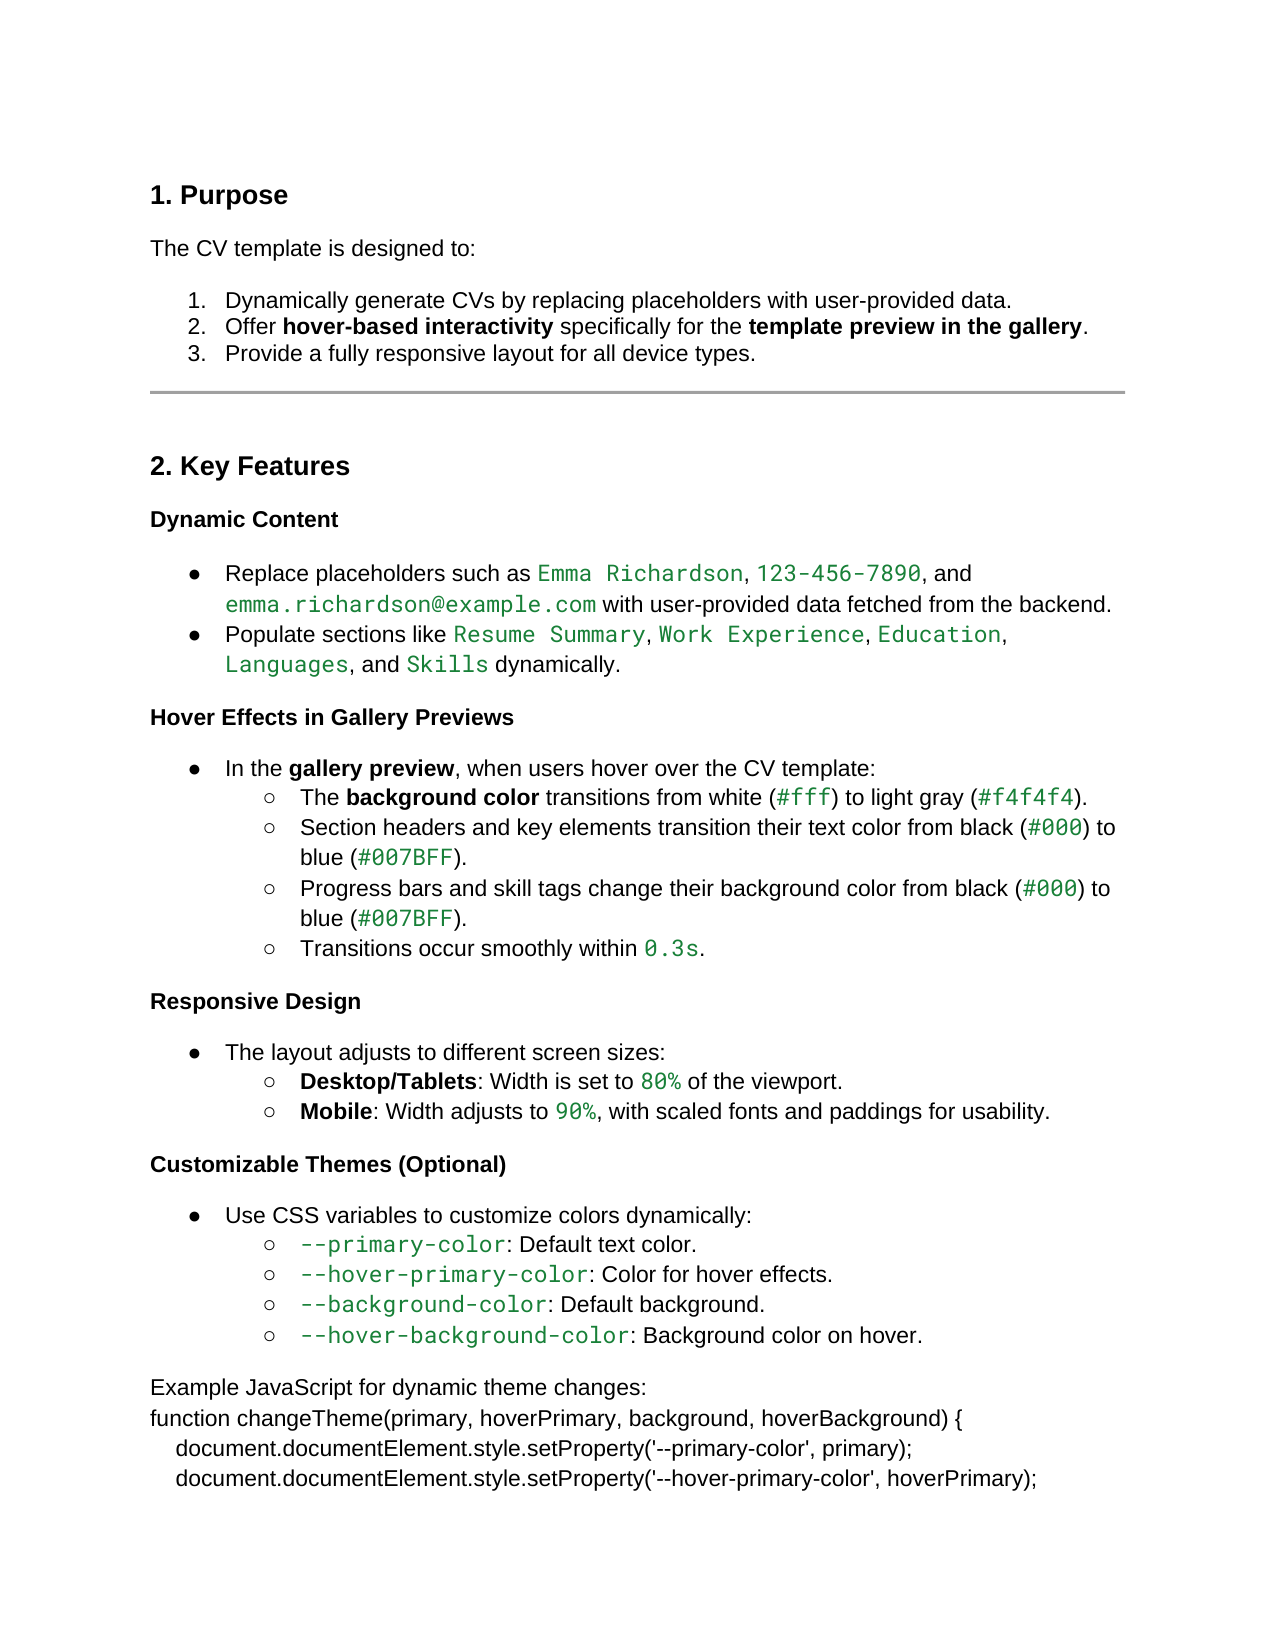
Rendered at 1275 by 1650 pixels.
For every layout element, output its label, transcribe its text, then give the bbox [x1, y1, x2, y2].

text document.documentElement.style.setProperty('--hover-primary-color', hoverPrimary); [150, 1465, 1125, 1491]
subtitle Dynamic Content [150, 506, 1125, 533]
subtitle Responsive Design [150, 988, 1125, 1014]
subtitle Hover Effects in Gallery Previews [150, 704, 1125, 730]
list Section headers and key elements transition their text color from black (#000) to blue (#007BFF). [262, 812, 1125, 872]
list Replace placeholders such as Emma Richardson, 123-456-7890, and emma.richardson@example.com with user-provided data fetched from the backend. [187, 558, 1125, 618]
text document.documentElement.style.setProperty('--primary-color', primary); [150, 1435, 1125, 1461]
subtitle Customizable Themes (Optional) [150, 1151, 1125, 1177]
list --hover-background-color: Background color on hover. [262, 1319, 1125, 1349]
list The background color transitions from white (#fff) to light gray (#f4f4f4). [262, 781, 1125, 812]
list Provide a fully responsive layout for all device types. [187, 339, 1125, 366]
list Dynamically generate CVs by replacing placeholders with user-provided data. [187, 287, 1125, 313]
list The layout adjusts to different screen sizes: [187, 1039, 1125, 1065]
list Use CSS variables to customize colors dynamically: [187, 1202, 1125, 1228]
list --background-color: Default background. [262, 1289, 1125, 1319]
list --primary-color: Default text color. [262, 1228, 1125, 1259]
text Example JavaScript for dynamic theme changes: function changeTheme(primary, hoverPrimary, background, hoverBackground) { [150, 1374, 1125, 1431]
list In the gallery preview, when users hover over the CV template: [187, 755, 1125, 781]
list Transitions occur smoothly within 0.3s. [262, 932, 1125, 963]
list Populate sections like Resume Summary, Work Experience, Education, Languages, and Skills dynamically. [187, 618, 1125, 679]
list --hover-primary-color: Color for hover effects. [262, 1259, 1125, 1289]
list Desktop/Tablets: Width is set to 80% of the viewport. [262, 1065, 1125, 1096]
list Offer hover-based interactivity specifically for the template preview in the gallery. [187, 313, 1125, 339]
subtitle 2. Key Features [150, 450, 1125, 481]
subtitle 1. Purpose [150, 179, 1125, 210]
text The CV template is designed to: [150, 235, 1125, 262]
list Mobile: Width adjusts to 90%, with scaled fonts and paddings for usability. [262, 1096, 1125, 1126]
list Progress bars and skill tags change their background color from black (#000) to blue (#007BFF). [262, 872, 1125, 932]
